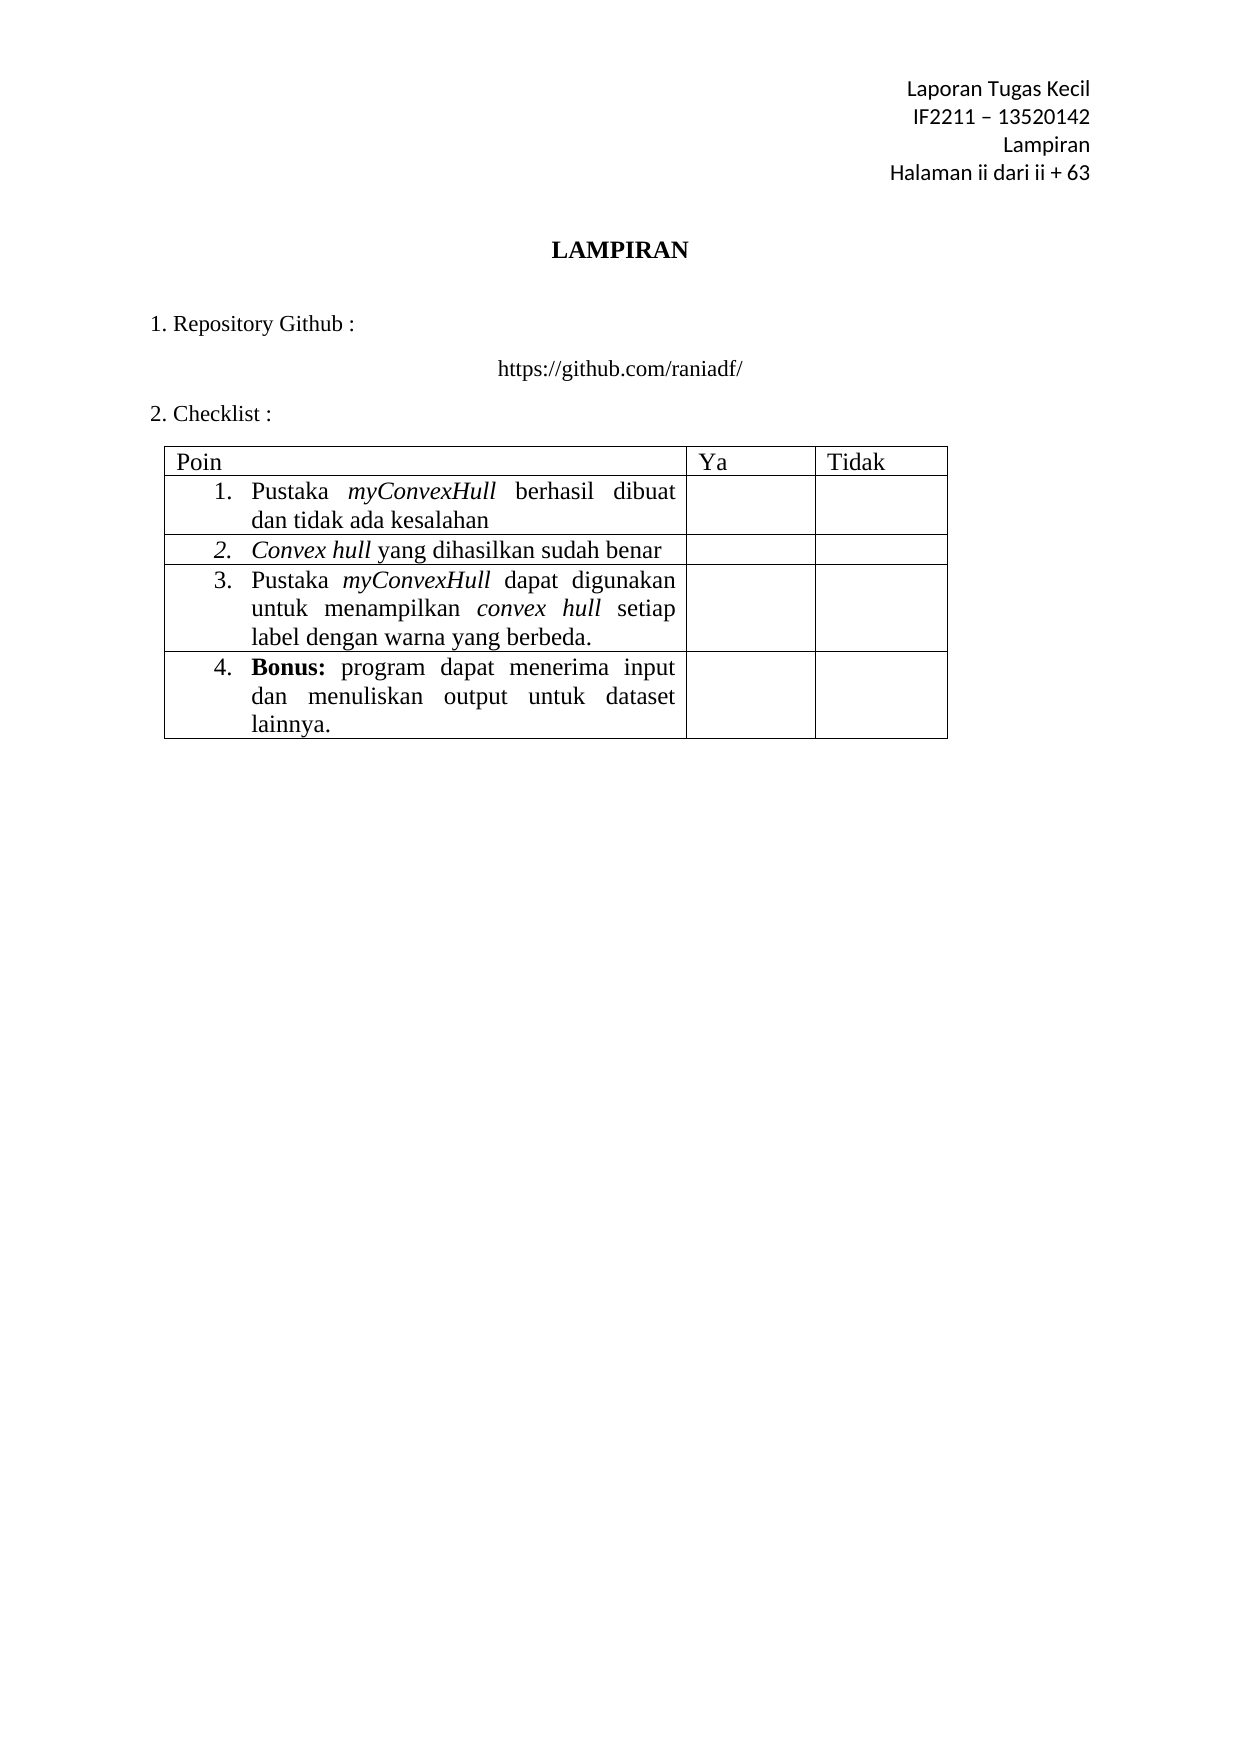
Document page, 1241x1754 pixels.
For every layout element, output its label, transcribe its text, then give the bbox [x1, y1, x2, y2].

table_header Tidak [816, 447, 947, 475]
table_cell [687, 652, 815, 738]
table_cell Pustaka myConvexHull berhasil dibuat dan tidak ada kesalahan [165, 476, 686, 534]
table_cell [816, 565, 947, 651]
table_cell [687, 565, 815, 651]
table_cell [816, 535, 947, 564]
table_header Ya [687, 447, 815, 475]
table_cell Bonus: program dapat menerima input dan menuliskan output untuk dataset lainnya. [165, 652, 686, 738]
text 1. Repository Github : [150, 310, 1090, 337]
text 2. Checklist : [150, 400, 1090, 427]
table_cell [816, 476, 947, 534]
table_header Poin [165, 447, 686, 475]
table_cell Convex hull yang dihasilkan sudah benar [165, 535, 686, 564]
text https://github.com/raniadf/ [150, 355, 1090, 382]
table_cell [816, 652, 947, 738]
subtitle LAMPIRAN [150, 235, 1090, 263]
table_cell Pustaka myConvexHull dapat digunakan untuk menampilkan convex hull setiap label dengan warna yang berbeda. [165, 565, 686, 651]
table_cell [687, 476, 815, 534]
table_cell [687, 535, 815, 564]
